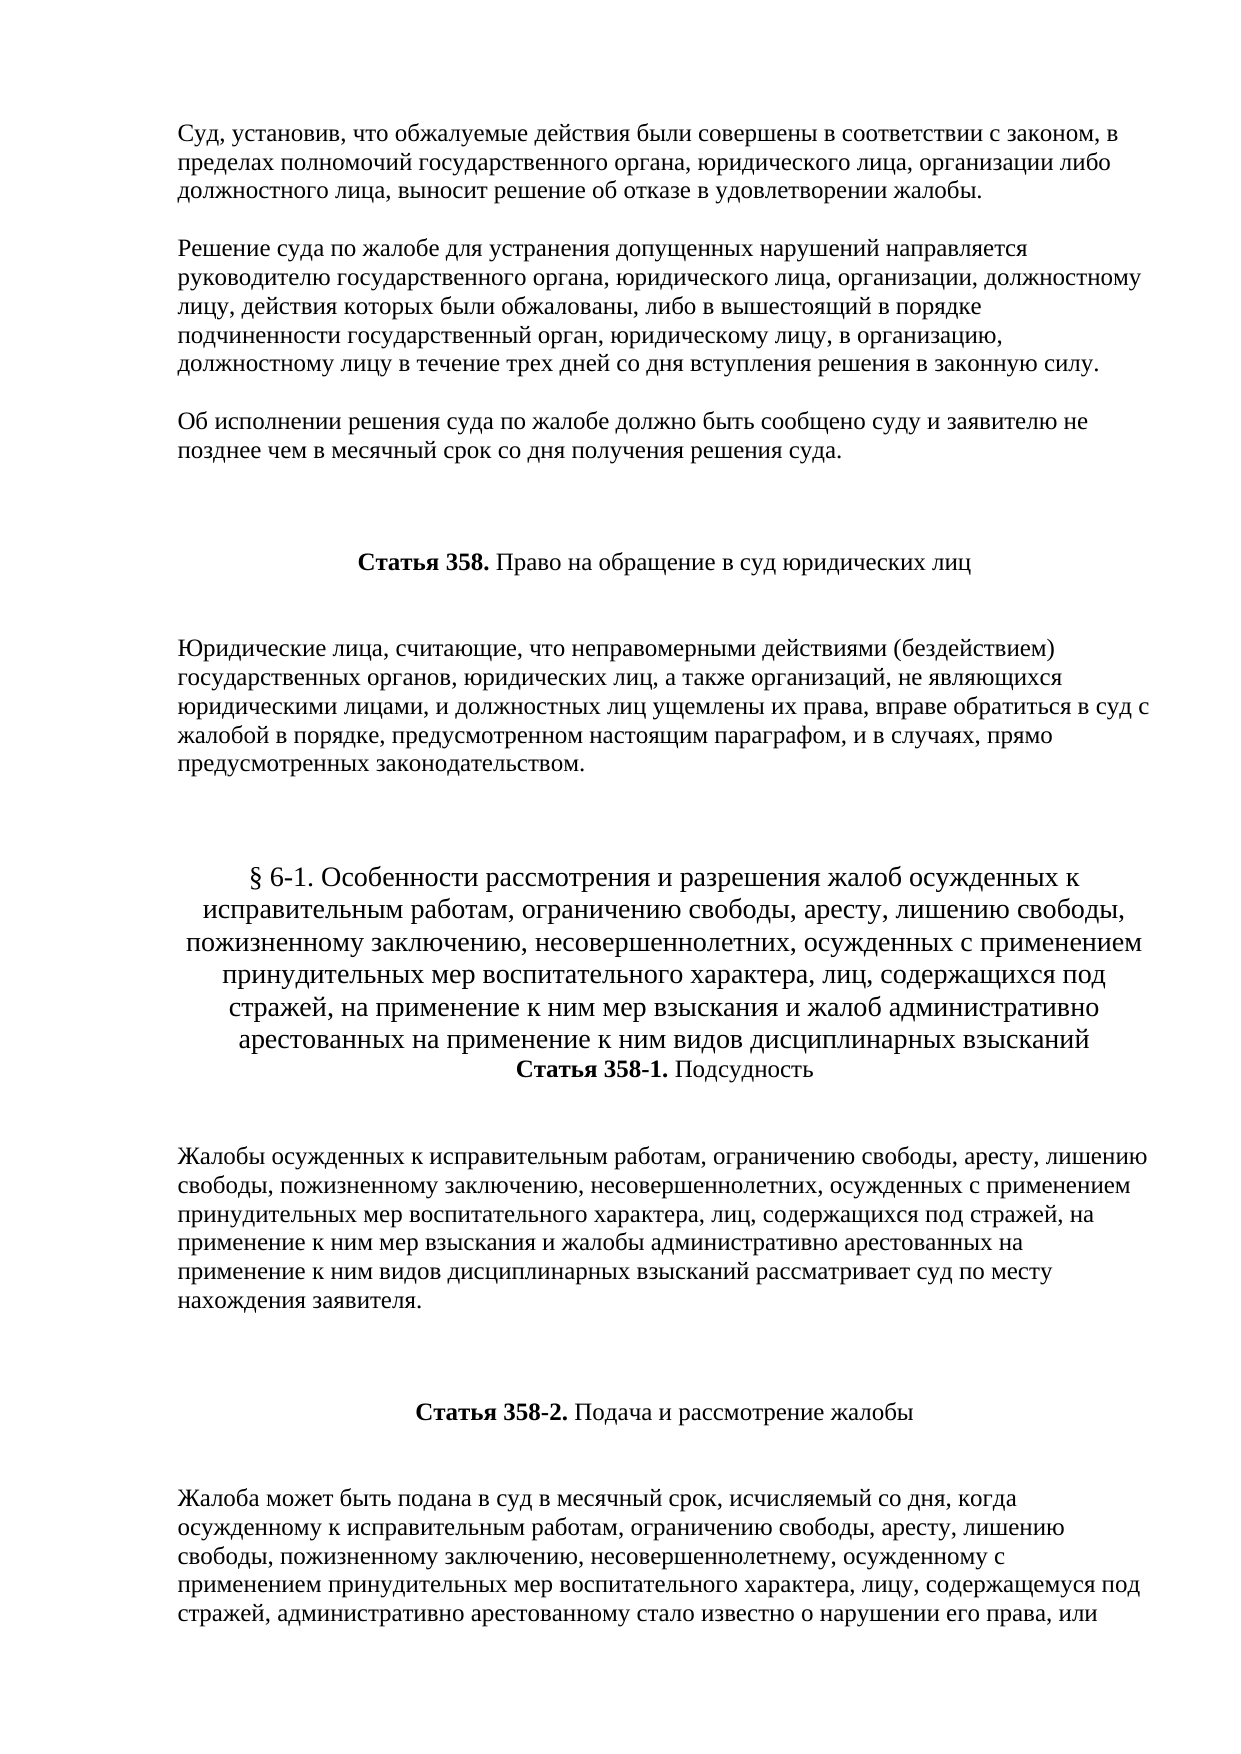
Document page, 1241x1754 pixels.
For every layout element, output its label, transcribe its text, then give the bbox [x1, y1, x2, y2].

text Статья 358-2. Подача и рассмотрение жалобы [177, 1397, 1152, 1425]
text Юридические лица, считающие, что неправомерными действиями (бездействием) государственных органов, юридических лиц, а также организаций, не являющихся юридическими лицами, и должностных лиц ущемлены их права, вправе обратиться в суд с жалобой в порядке, предусмотренном настоящим параграфом, и в случаях, прямо предусмотренных законодательством. [177, 633, 1152, 777]
text Статья 358-1. Подсудность [177, 1054, 1152, 1083]
text Суд, установив, что обжалуемые действия были совершены в соответствии с законом, в пределах полномочий государственного органа, юридического лица, организации либо должностного лица, выносит решение об отказе в удовлетворении жалобы. [177, 118, 1152, 204]
text Жалобы осужденных к исправительным работам, ограничению свободы, аресту, лишению свободы, пожизненному заключению, несовершеннолетних, осужденных с применением принудительных мер воспитательного характера, лиц, содержащихся под стражей, на применение к ним мер взыскания и жалобы административно арестованных на применение к ним видов дисциплинарных взысканий рассматривает суд по месту нахождения заявителя. [177, 1141, 1152, 1314]
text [177, 1483, 1152, 1627]
text Статья 358. Право на обращение в суд юридических лиц [177, 547, 1152, 576]
text § 6-1. Особенности рассмотрения и разрешения жалоб осужденных к исправительным работам, ограничению свободы, аресту, лишению свободы, пожизненному заключению, несовершеннолетних, осужденных с применением принудительных мер воспитательного характера, лиц, содержащихся под стражей, на применение к ним мер взыскания и жалоб административно арестованных на применение к ним видов дисциплинарных взысканий [177, 860, 1152, 1054]
text Решение суда по жалобе для устранения допущенных нарушений направляется руководителю государственного органа, юридического лица, организации, должностному лицу, действия которых были обжалованы, либо в вышестоящий в порядке подчиненности государственный орган, юридическому лицу, в организацию, должностному лицу в течение трех дней со дня вступления решения в законную силу. [177, 233, 1152, 377]
text Об исполнении решения суда по жалобе должно быть сообщено суду и заявителю не позднее чем в месячный срок со дня получения решения суда. [177, 406, 1152, 464]
